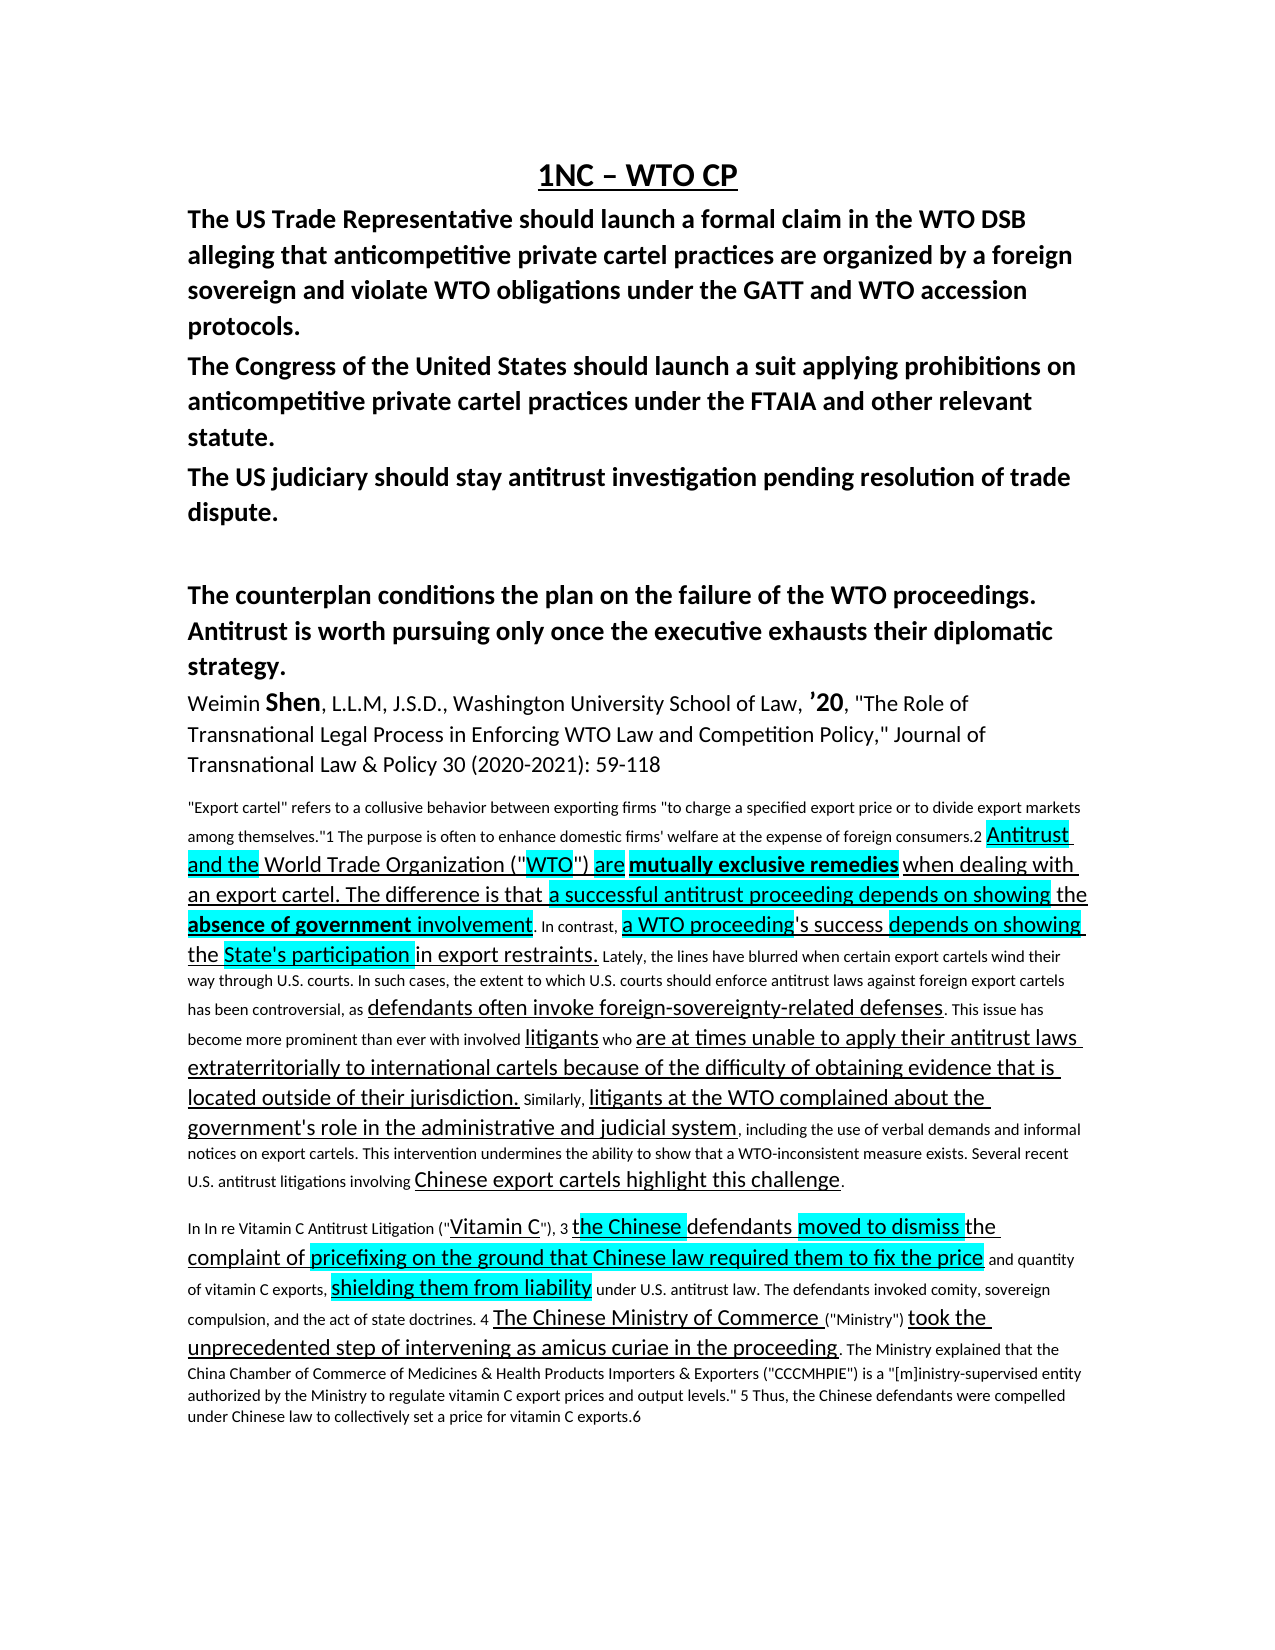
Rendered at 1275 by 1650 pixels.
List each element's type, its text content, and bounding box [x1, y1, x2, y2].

text "Export cartel" refers to a collusive behavior between exporting firms "to charge a specified export price or to divide export markets among themselves."1 The purpose is often to enhance domestic firms' welfare at the expense of foreign consumers.2 Antitrust and the World Trade Organization ("WTO") are mutually exclusive remedies when dealing with an export cartel. The difference is that a successful antitrust proceeding depends on showing the absence of government involvement. In contrast, a WTO proceeding's success depends on showing the State's participation in export restraints. Lately, the lines have blurred when certain export cartels wind their way through U.S. courts. In such cases, the extent to which U.S. courts should enforce antitrust laws against foreign export cartels has been controversial, as defendants often invoke foreign-sovereignty-related defenses. This issue has become more prominent than ever with involved litigants who are at times unable to apply their antitrust laws extraterritorially to international cartels because of the difficulty of obtaining evidence that is located outside of their jurisdiction. Similarly, litigants at the WTO complained about the government's role in the administrative and judicial system, including the use of verbal demands and informal notices on export cartels. This intervention undermines the ability to show that a WTO-inconsistent measure exists. Several recent U.S. antitrust litigations involving Chinese export cartels highlight this challenge. [187, 797, 1087, 904]
subtitle 1NC – WTO CP [187, 154, 1087, 195]
subtitle The US judiciary should stay antitrust investigation pending resolution of trade dispute. [187, 460, 1087, 529]
text Weimin Shen, L.L.M, J.S.D., Washington University School of Law, ’20, "The Role of Transnational Legal Process in Enforcing WTO Law and Competition Policy," Journal of Transnational Law & Policy 30 (2020-2021): 59-118 [187, 685, 1087, 778]
subtitle The counterplan conditions the plan on the failure of the WTO proceedings. Antitrust is worth pursuing only once the executive exhausts their diplomatic strategy. [187, 578, 1087, 682]
text "Export cartel" refers to a collusive behavior between exporting firms "to charge a specified export price or to divide export markets among themselves."1 The purpose is often to enhance domestic firms' welfare at the expense of foreign consumers.2 Antitrust and the World Trade Organization ("WTO") are mutually exclusive remedies when dealing with an export cartel. The difference is that a successful antitrust proceeding depends on showing the absence of government involvement. In contrast, a WTO proceeding's success depends on showing the State's participation in export restraints. Lately, the lines have blurred when certain export cartels wind their way through U.S. courts. In such cases, the extent to which U.S. courts should enforce antitrust laws against foreign export cartels has been controversial, as defendants often invoke foreign-sovereignty-related defenses. This issue has become more prominent than ever with involved litigants who are at times unable to apply their antitrust laws extraterritorially to international cartels because of the difficulty of obtaining evidence that is located outside of their jurisdiction. Similarly, litigants at the WTO complained about the government's role in the administrative and judicial system, including the use of verbal demands and informal notices on export cartels. This intervention undermines the ability to show that a WTO-inconsistent measure exists. Several recent U.S. antitrust litigations involving Chinese export cartels highlight this challenge. [187, 905, 1087, 1194]
subtitle The US Trade Representative should launch a formal claim in the WTO DSB alleging that anticompetitive private cartel practices are organized by a foreign sovereign and violate WTO obligations under the GATT and WTO accession protocols. [187, 202, 1087, 342]
text In In re Vitamin C Antitrust Litigation ("Vitamin C"), 3 the Chinese defendants moved to dismiss the complaint of pricefixing on the ground that Chinese law required them to fix the price and quantity of vitamin C exports, shielding them from liability under U.S. antitrust law. The defendants invoked comity, sovereign compulsion, and the act of state doctrines. 4 The Chinese Ministry of Commerce ("Ministry") took the unprecedented step of intervening as amicus curiae in the proceeding. The Ministry explained that the China Chamber of Commerce of Medicines & Health Products Importers & Exporters ("CCCMHPIE") is a "[m]inistry-supervised entity authorized by the Ministry to regulate vitamin C export prices and output levels." 5 Thus, the Chinese defendants were compelled under Chinese law to collectively set a price for vitamin C exports.6 [187, 1212, 1087, 1427]
subtitle The Congress of the United States should launch a suit applying prohibitions on anticompetitive private cartel practices under the FTAIA and other relevant statute. [187, 349, 1087, 453]
